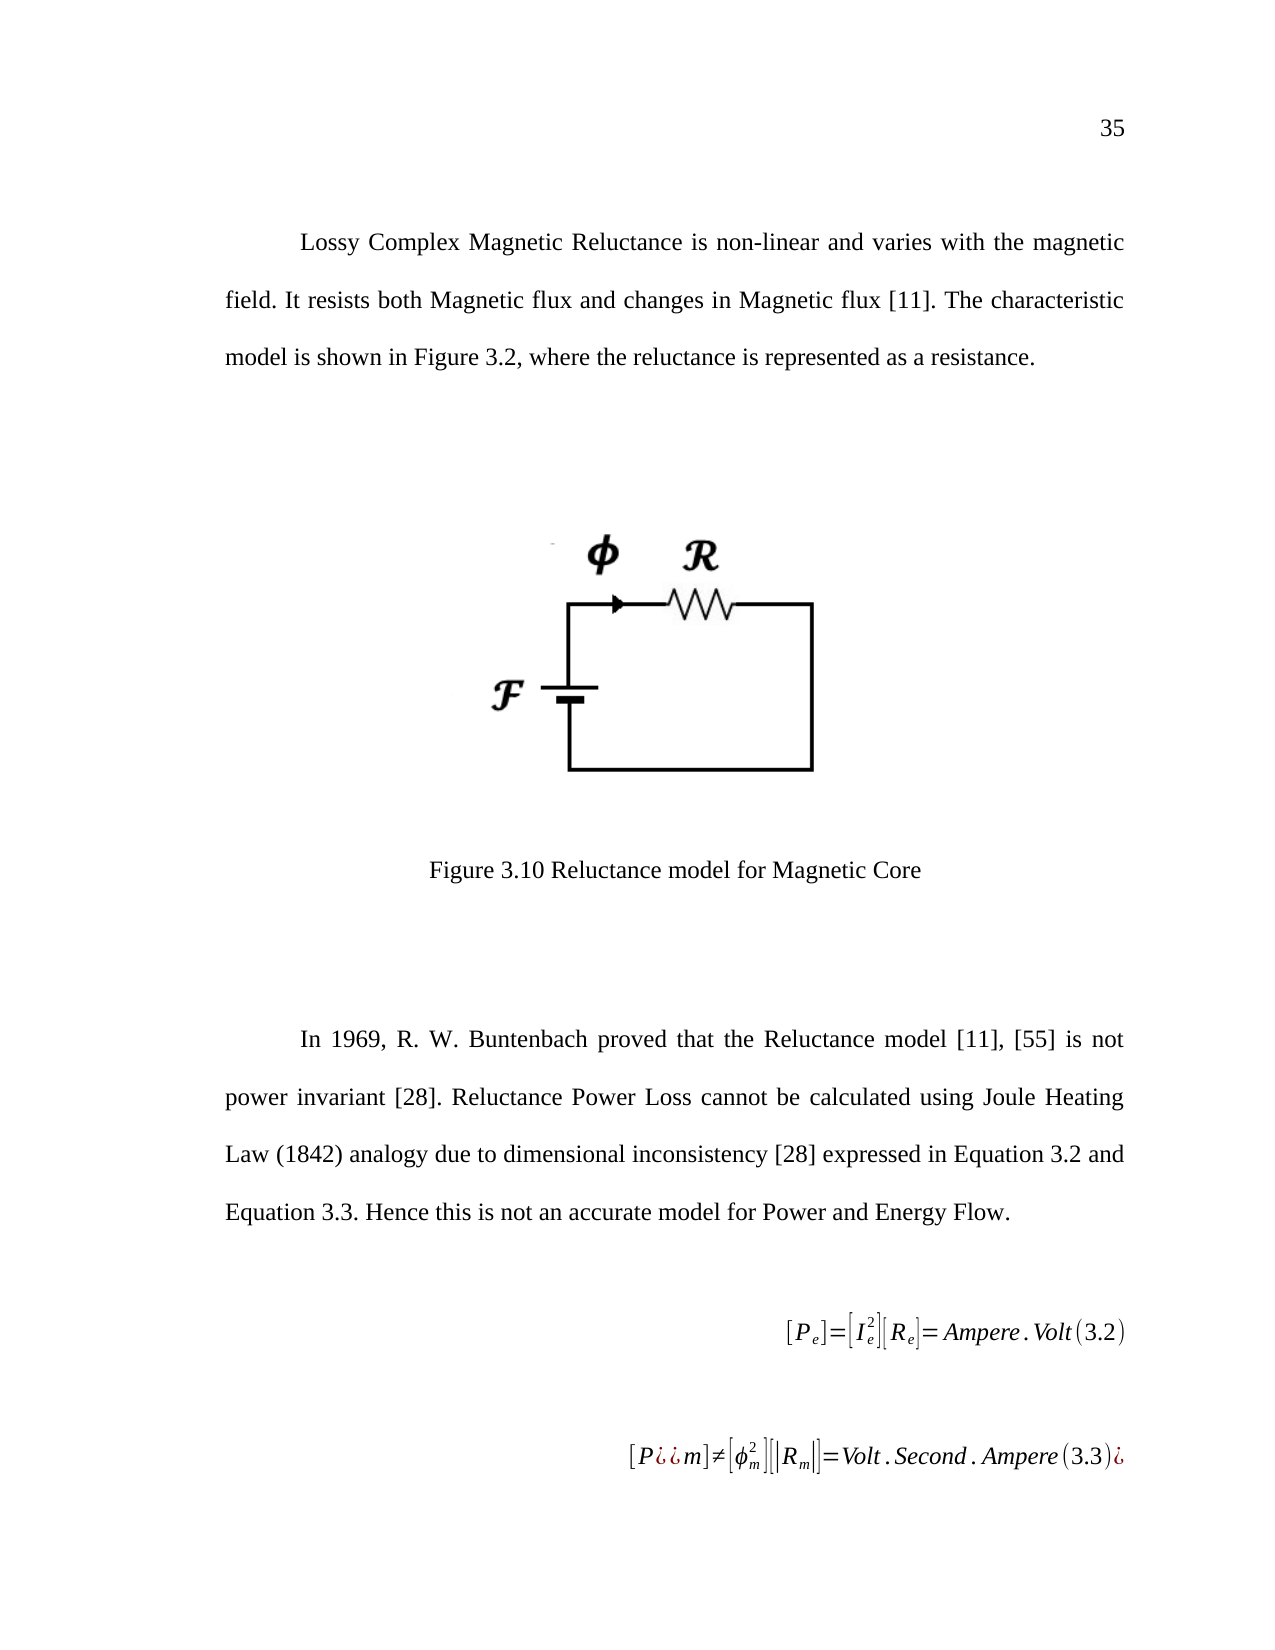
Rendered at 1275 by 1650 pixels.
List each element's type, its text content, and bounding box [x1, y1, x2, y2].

text Lossy Complex Magnetic Reluctance is non-linear and varies with the magnetic field. It resists both Magnetic flux and changes in Magnetic flux [11]. The characteristic model is shown in Figure 3.2, where the reluctance is represented as a resistance. [225, 227, 1125, 371]
picture [424, 515, 926, 827]
text In 1969, R. W. Buntenbach proved that the Reluctance model [11], [55] is not power invariant [28]. Reluctance Power Loss cannot be calculated using Joule Heating Law (1842) analogy due to dimensional inconsistency [28] expressed in Equation 3.2 and Equation 3.3. Hence this is not an accurate model for Power and Energy Flow. [225, 1024, 1125, 1225]
